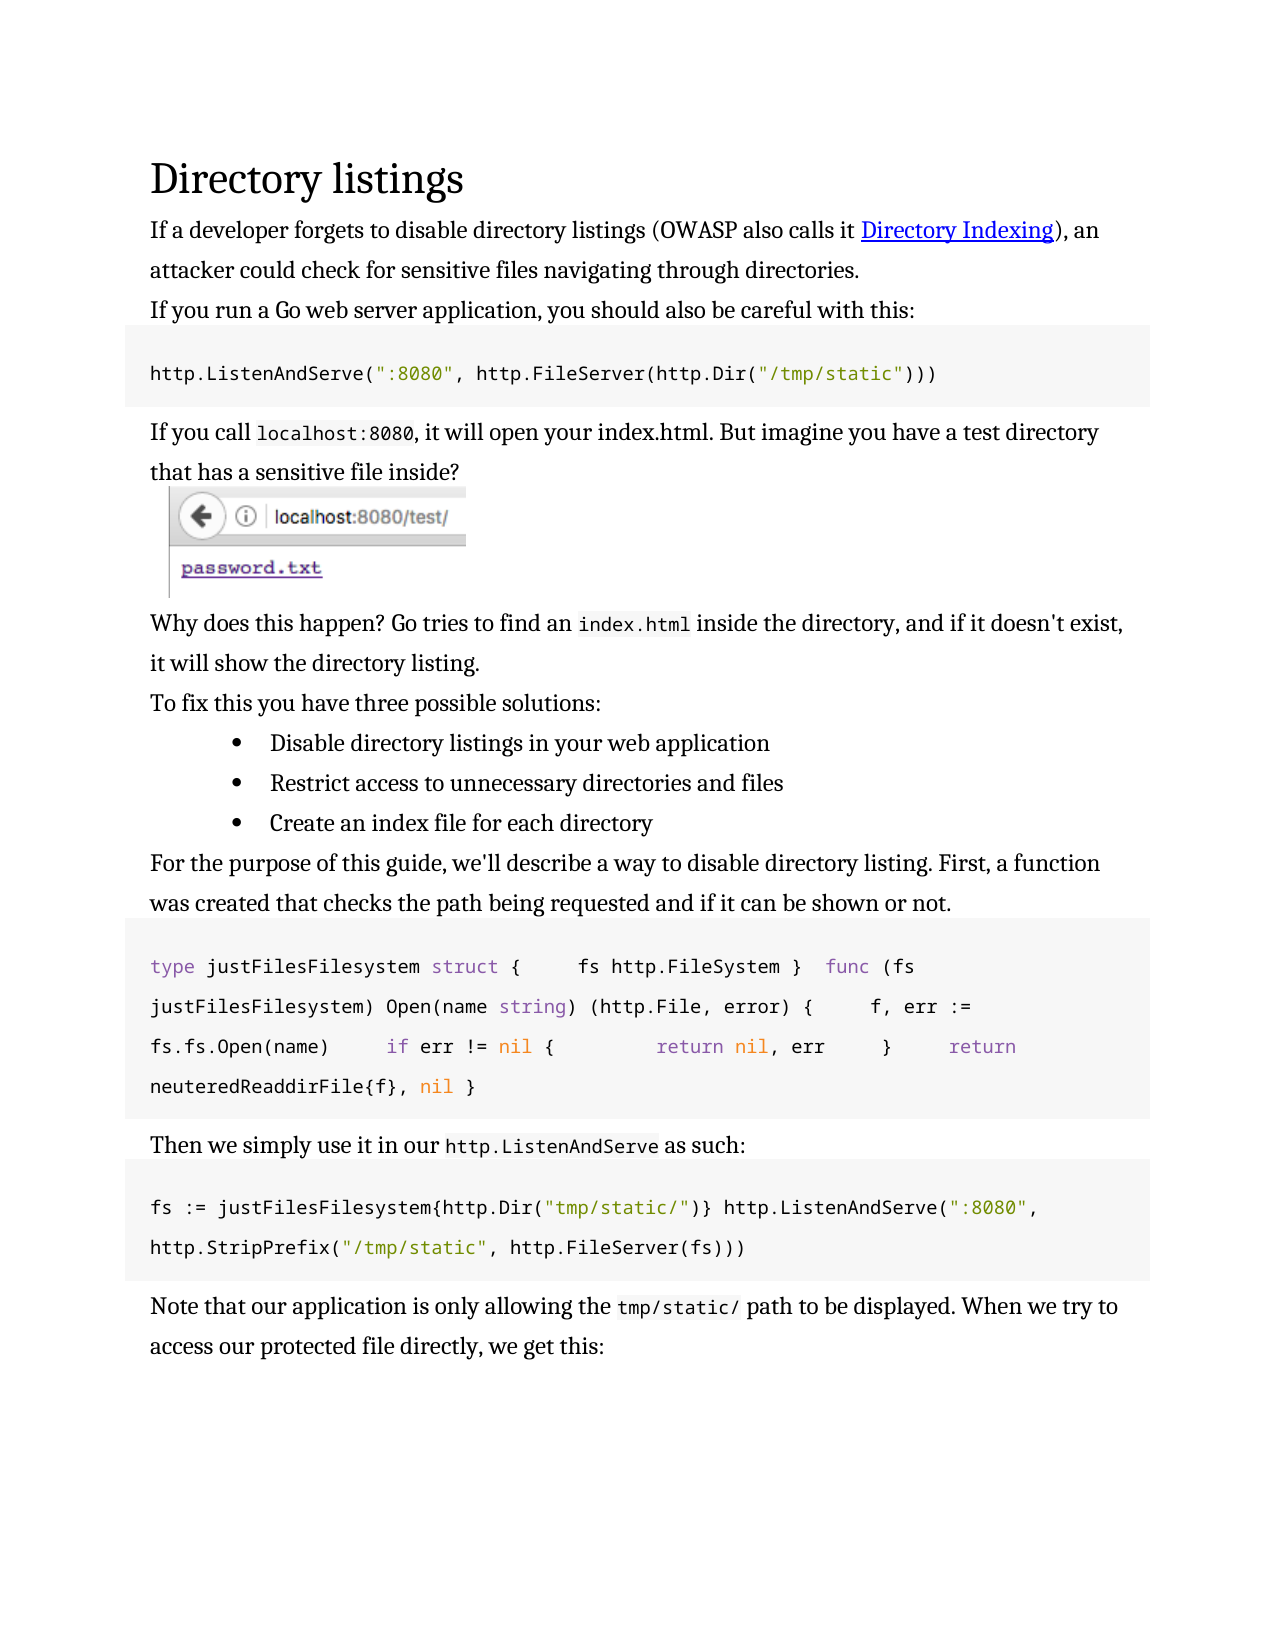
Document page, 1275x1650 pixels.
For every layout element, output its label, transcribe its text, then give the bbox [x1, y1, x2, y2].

list Create an index file for each directory [232, 798, 1125, 838]
text If you run a Go web server application, you should also be careful with this: [150, 285, 1125, 325]
text If you call localhost:8080, it will open your index.html. But imagine you have a test directory that has a sensitive file inside? [150, 407, 1125, 487]
text type justFilesFilesystem struct { fs http.FileSystem } func (fs justFilesFilesystem) Open(name string) (http.File, error) { f, err := fs.fs.Open(name) if err != nil { return nil, err } return neuteredReaddirFile{f}, nil } [125, 918, 1150, 1119]
text Then we simply use it in our http.ListenAndServe as such: [150, 1119, 1125, 1159]
text For the purpose of this guide, we'll describe a way to disable directory listing. First, a function was created that checks the path being requested and if it can be shown or not. [150, 838, 1125, 918]
text If a developer forgets to disable directory listings (OWASP also calls it Directory Indexing), an attacker could check for sensitive files navigating through directories. [150, 205, 1125, 285]
text Why does this happen? Go tries to find an index.html inside the directory, and if it doesn't exist, it will show the directory listing. [150, 598, 1125, 678]
text fs := justFilesFilesystem{http.Dir("tmp/static/")} http.ListenAndServe(":8080", http.StripPrefix("/tmp/static", http.FileServer(fs))) [125, 1159, 1150, 1281]
text To fix this you have three possible solutions: [150, 678, 1125, 718]
text http.ListenAndServe(":8080", http.FileServer(http.Dir("/tmp/static"))) [125, 325, 1150, 407]
list Restrict access to unnecessary directories and files [232, 758, 1125, 798]
text Note that our application is only allowing the tmp/static/ path to be displayed. When we try to access our protected file directly, we get this: [150, 1281, 1125, 1361]
list Disable directory listings in your web application [232, 718, 1125, 758]
subtitle Directory listings [150, 150, 1125, 205]
picture [168, 486, 466, 598]
